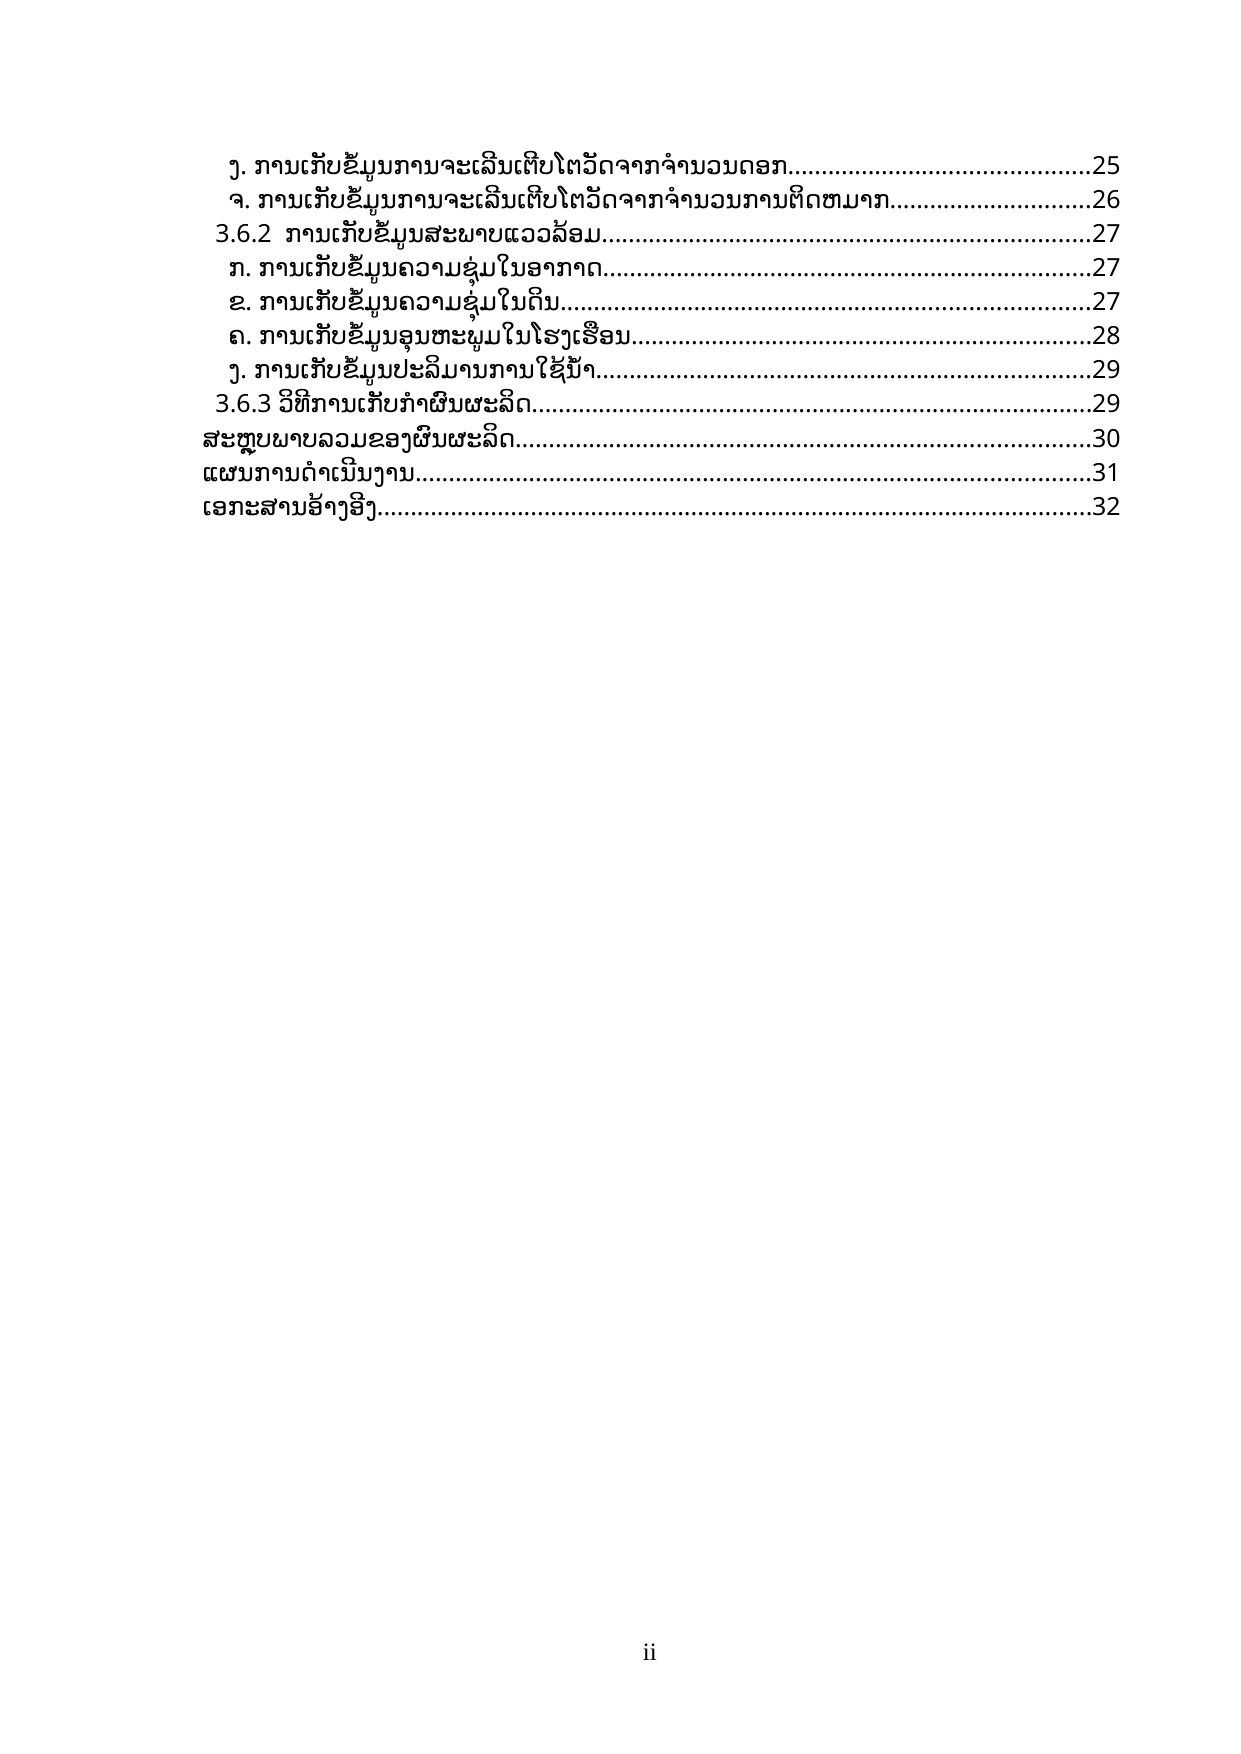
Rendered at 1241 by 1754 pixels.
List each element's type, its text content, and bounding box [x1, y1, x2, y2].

text ງ. ການເກັບຂໍ້ມູນປະລິມານການໃຊ້ນໍ້າ 29 [202, 352, 1122, 386]
text ສະຫຼຸບພາບລວມຂອງຜົນຜະລິດ 30 [202, 420, 1122, 454]
text ຄ. ການເກັບຂໍ້ມູນອຸນຫະພູມໃນໂຮງເຮືອນ 28 [202, 318, 1122, 352]
text 3.6.3 ວິທີການເກັບກຳຜົນຜະລິດ 29 [202, 386, 1122, 420]
text ຈ. ການເກັບຂໍ້ມູນການຈະເລີນເຕີບໂຕວັດຈາກຈຳນວນການຕິດຫມາກ 26 [202, 182, 1122, 216]
text ຂ. ການເກັບຂໍ້ມູນຄວາມຊຸ່ມໃນດິນ 27 [202, 284, 1122, 318]
text ແຜນການດໍາເນີນງານ 31 [202, 454, 1122, 488]
text ເອກະສານອ້າງອີງ 32 [202, 488, 1122, 522]
text ກ. ການເກັບຂໍ້ມູນຄວາມຊຸ່ມໃນອາກາດ 27 [202, 250, 1122, 284]
text 3.6.2 ການເກັບຂໍ້ມູນສະພາບແວວລ້ອມ 27 [202, 216, 1122, 250]
text ງ. ການເກັບຂໍ້ມູນການຈະເລີນເຕີບໂຕວັດຈາກຈຳນວນດອກ 25 [202, 148, 1122, 182]
